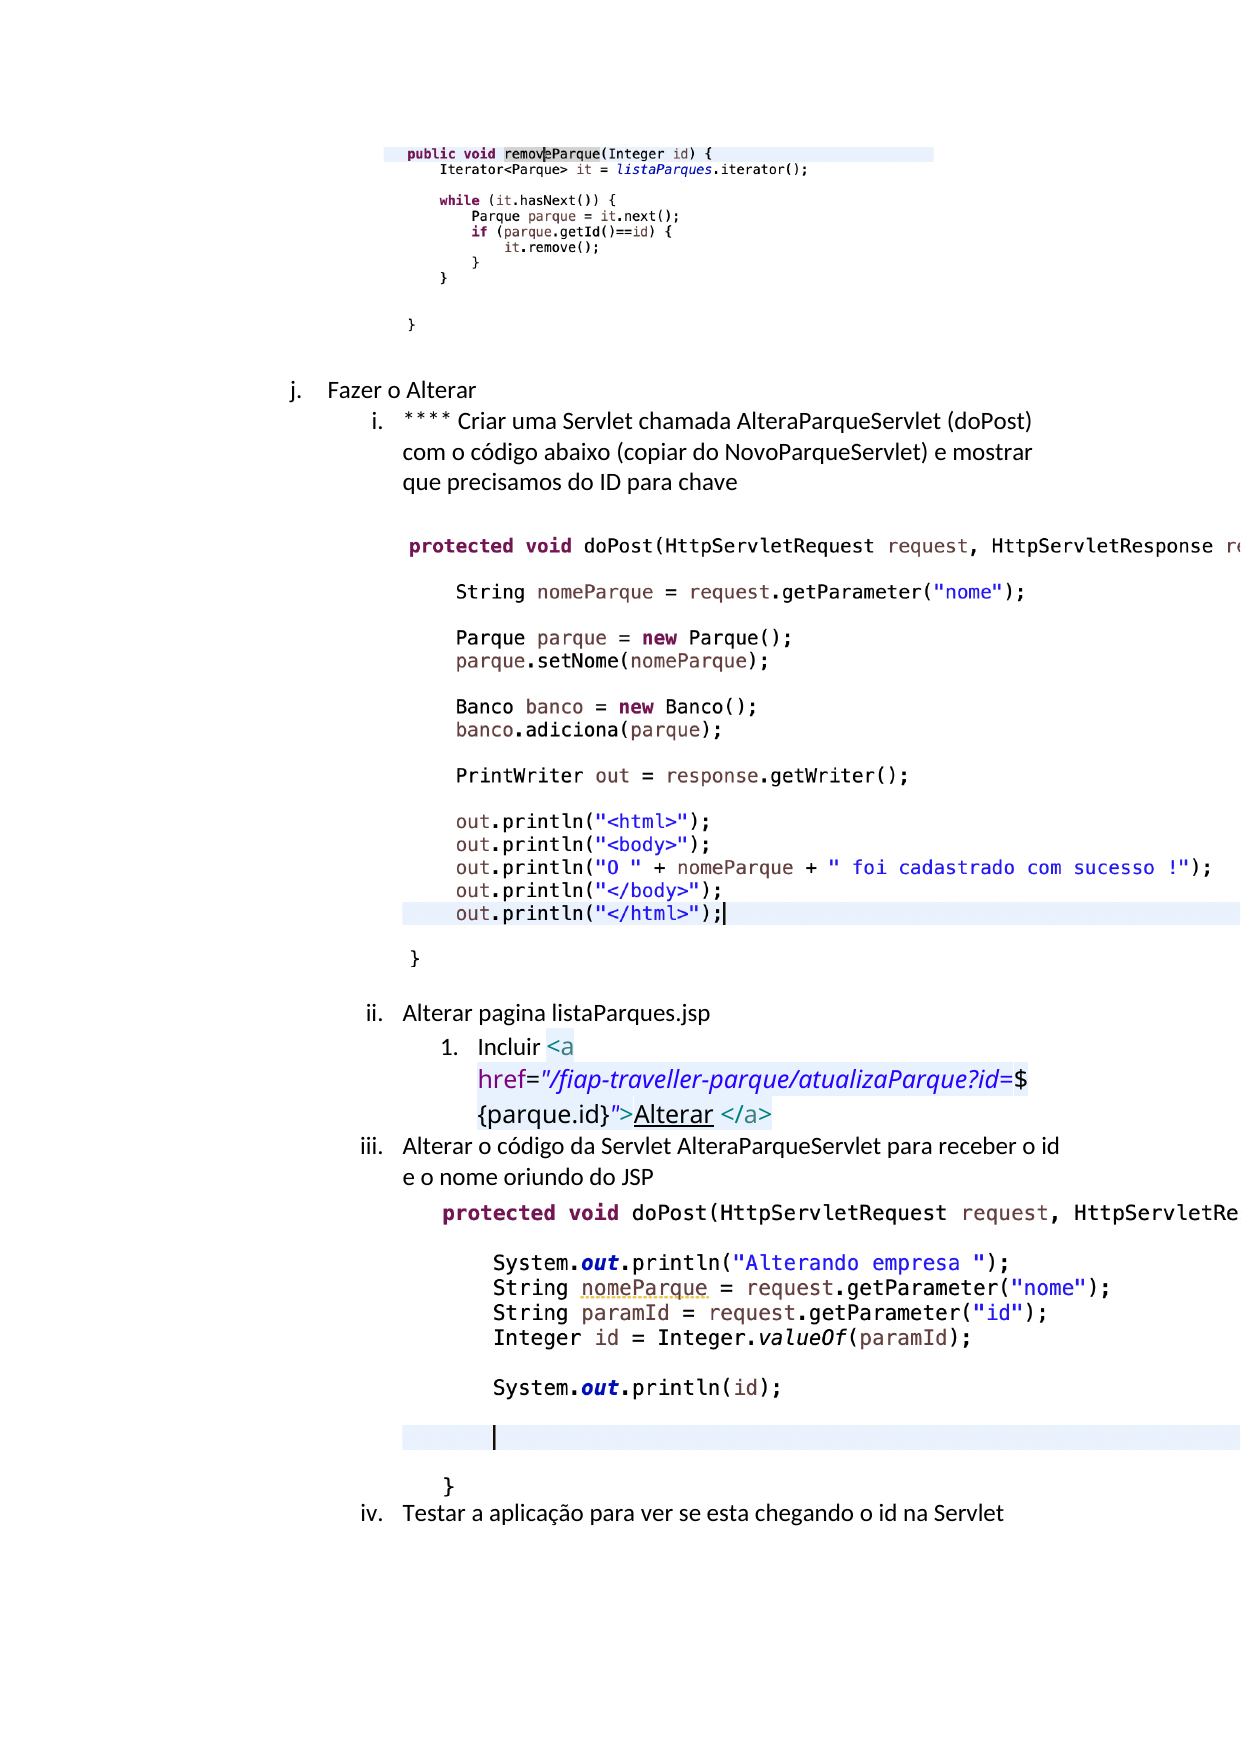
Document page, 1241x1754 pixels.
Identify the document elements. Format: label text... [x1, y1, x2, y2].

picture [383, 147, 934, 344]
picture [402, 1191, 1241, 1497]
list Alterar o código da Servlet AlteraParqueServlet para receber o id e o nome oriundo do JSP [383, 1130, 1063, 1497]
list **** Criar uma Servlet chamada AlteraParqueServlet (doPost) com o código abaixo (copiar do NovoParqueServlet) e mostrar que precisamos do ID para chave [383, 405, 1063, 497]
picture [402, 527, 1241, 967]
list Alterar pagina listaParques.jsp [383, 998, 1063, 1028]
list Testar a aplicação para ver se esta chegando o id na Servlet [383, 1497, 1063, 1527]
list Incluir <a href="/fiap-traveller-parque/atualizaParque?id=${parque.id}">Alterar </a> [574, 1028, 1063, 1130]
list Fazer o Alterar [290, 374, 1063, 405]
list Incluir <a href="/fiap-traveller-parque/atualizaParque?id=${parque.id}">Alterar </a> [440, 1028, 546, 1130]
